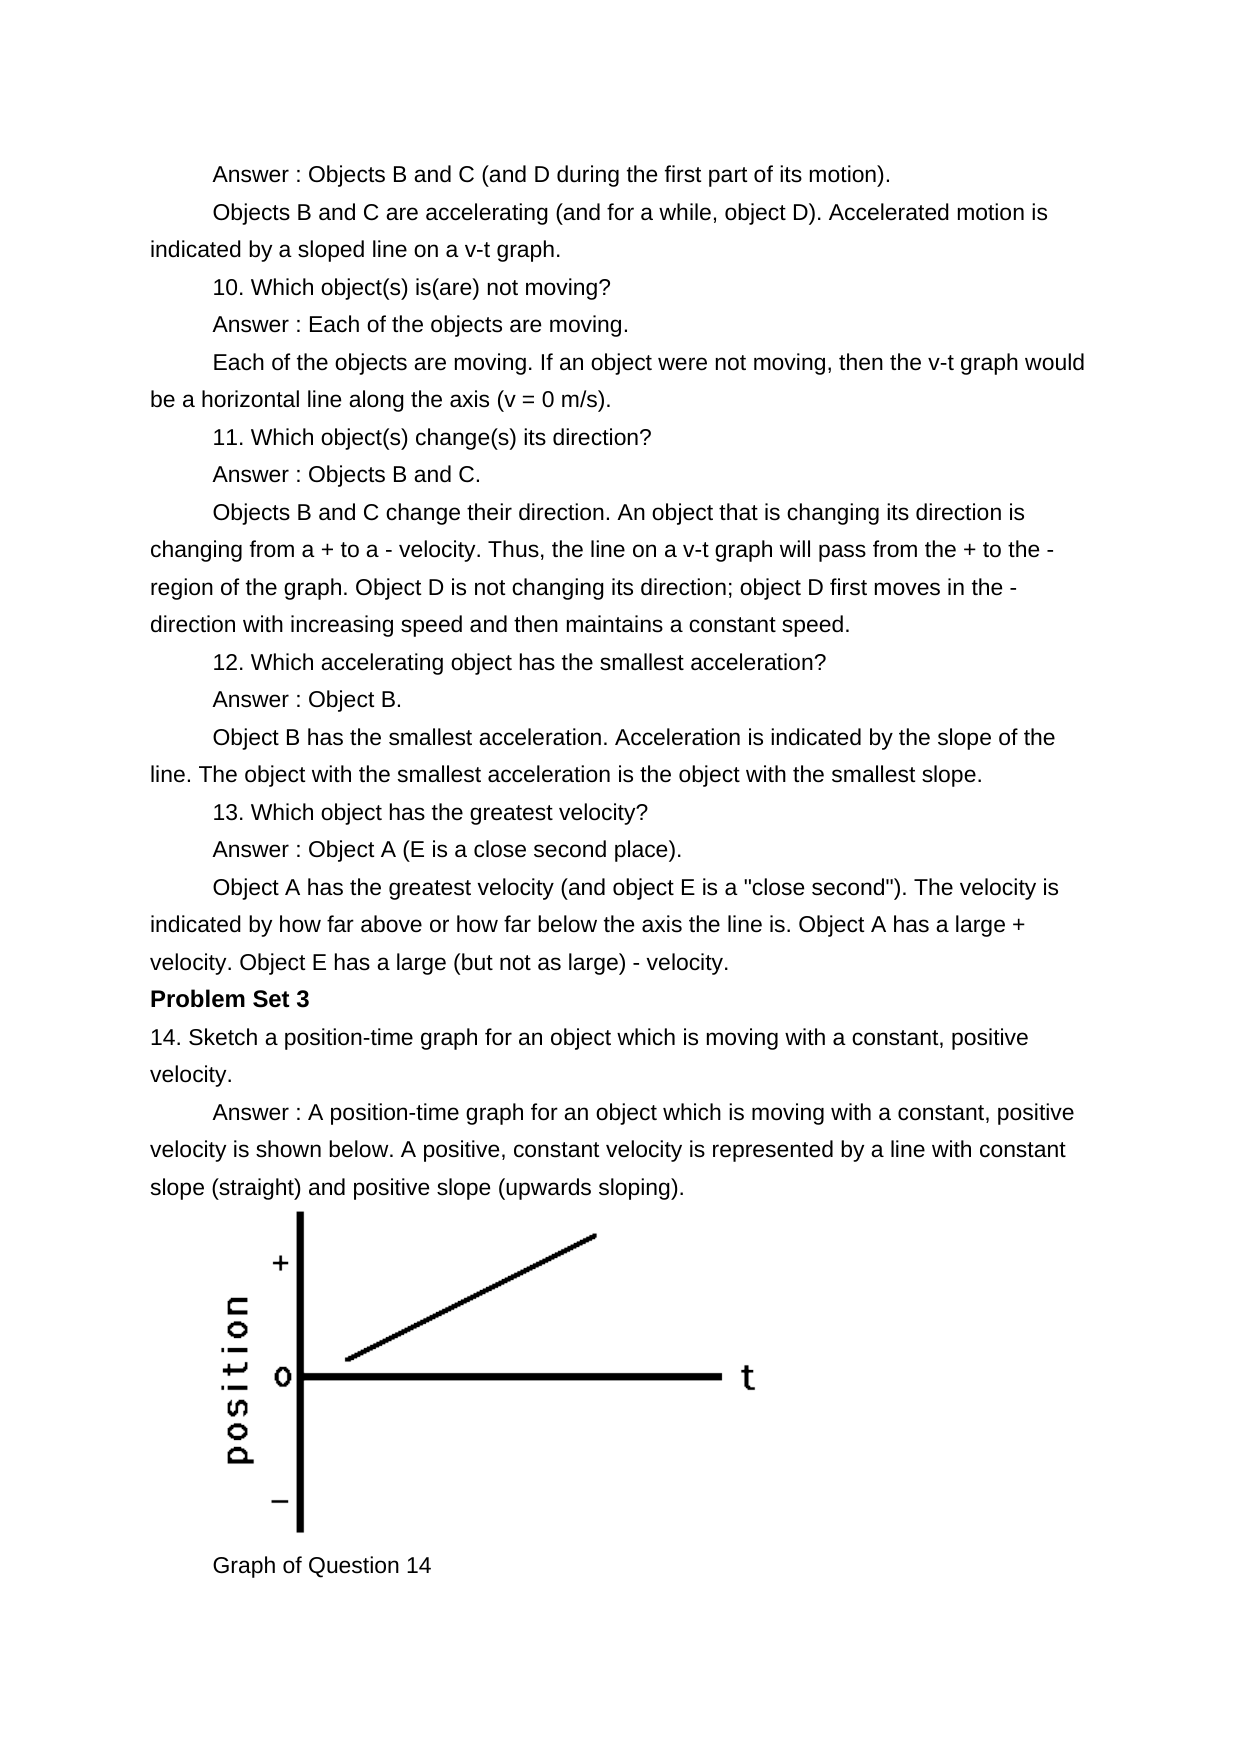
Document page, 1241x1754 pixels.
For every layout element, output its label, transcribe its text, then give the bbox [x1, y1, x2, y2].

text Objects B and C change their direction. An object that is changing its direction is changing from a + to a - velocity. Thus, the line on a v-t graph will pass from the + to the - region of the graph. Object D is not changing its direction; object D first moves in the - direction with increasing speed and then maintains a constant speed. [150, 487, 1090, 637]
text Answer : Object B. [150, 675, 1090, 712]
text Answer : Objects B and C (and D during the first part of its motion). [150, 150, 1090, 187]
text Answer : Each of the objects are moving. [150, 300, 1090, 337]
text Object B has the smallest acceleration. Acceleration is indicated by the slope of the line. The object with the smallest acceleration is the object with the smallest slope. [150, 712, 1090, 787]
text Each of the objects are moving. If an object were not moving, then the v-t graph would be a horizontal line along the axis (v = 0 m/s). [150, 337, 1090, 412]
text 13. Which object has the greatest velocity? [150, 787, 1090, 825]
text Object A has the greatest velocity (and object E is a "close second"). The velocity is indicated by how far above or how far below the axis the line is. Object A has a large + velocity. Object E has a large (but not as large) - velocity. [150, 862, 1090, 975]
text Answer : Object A (E is a close second place). [150, 825, 1090, 862]
text 11. Which object(s) change(s) its direction? [150, 412, 1090, 450]
text Answer : Objects B and C. [150, 450, 1090, 487]
text 14. Sketch a position-time graph for an object which is moving with a constant, positive velocity. [150, 1012, 1090, 1087]
picture [212, 1200, 782, 1541]
text Graph of Question 14 [150, 1541, 1090, 1578]
text Answer : A position-time graph for an object which is moving with a constant, positive velocity is shown below. A positive, constant velocity is represented by a line with constant slope (straight) and positive slope (upwards sloping). [150, 1087, 1090, 1200]
text 10. Which object(s) is(are) not moving? [150, 262, 1090, 300]
text Problem Set 3 [150, 975, 1090, 1012]
text 12. Which accelerating object has the smallest acceleration? [150, 637, 1090, 675]
text Objects B and C are accelerating (and for a while, object D). Accelerated motion is indicated by a sloped line on a v-t graph. [150, 187, 1090, 262]
